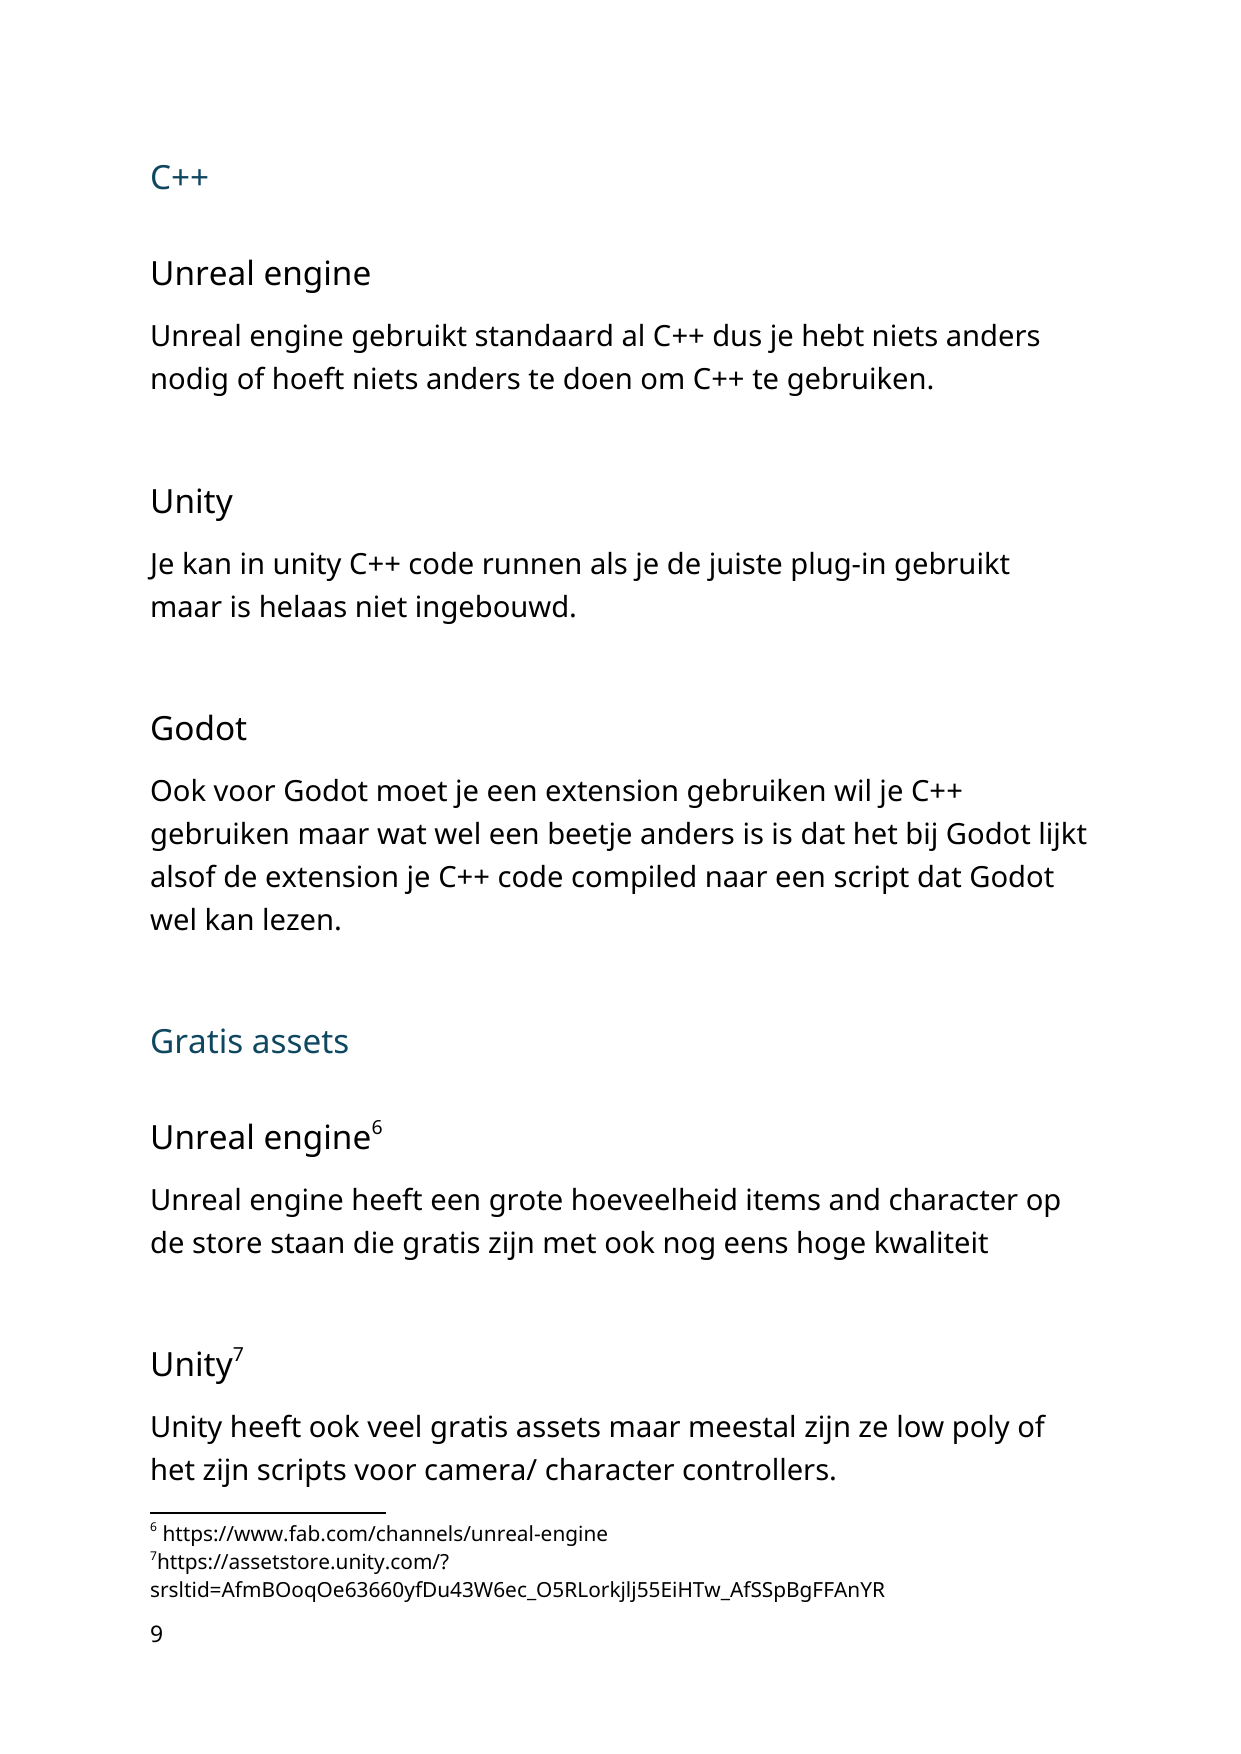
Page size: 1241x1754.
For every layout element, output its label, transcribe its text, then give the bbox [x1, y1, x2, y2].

text Unity heeft ook veel gratis assets maar meestal zijn ze low poly of het zijn scripts voor camera/ character controllers. [150, 1407, 1090, 1489]
text Unreal engine gebruikt standaard al C++ dus je hebt niets anders nodig of hoeft niets anders te doen om C++ te gebruiken. [150, 316, 1090, 398]
text Ook voor Godot moet je een extension gebruiken wil je C++ gebruiken maar wat wel een beetje anders is is dat het bij Godot lijkt alsof de extension je C++ code compiled naar een script dat Godot wel kan lezen. [150, 770, 1090, 938]
text Unity [150, 477, 1090, 523]
text Godot [150, 705, 1090, 750]
subtitle C++ [150, 154, 1090, 199]
subtitle Gratis assets [150, 1018, 1090, 1063]
text Unreal engine heeft een grote hoeveelheid items and character op de store staan die gratis zijn met ook nog eens hoge kwaliteit [150, 1179, 1090, 1262]
text Unreal engine [150, 1114, 1090, 1159]
text Unreal engine [150, 250, 1090, 295]
text Unity [150, 1341, 1090, 1386]
text Je kan in unity C++ code runnen als je de juiste plug-in gebruikt maar is helaas niet ingebouwd. [150, 543, 1090, 626]
